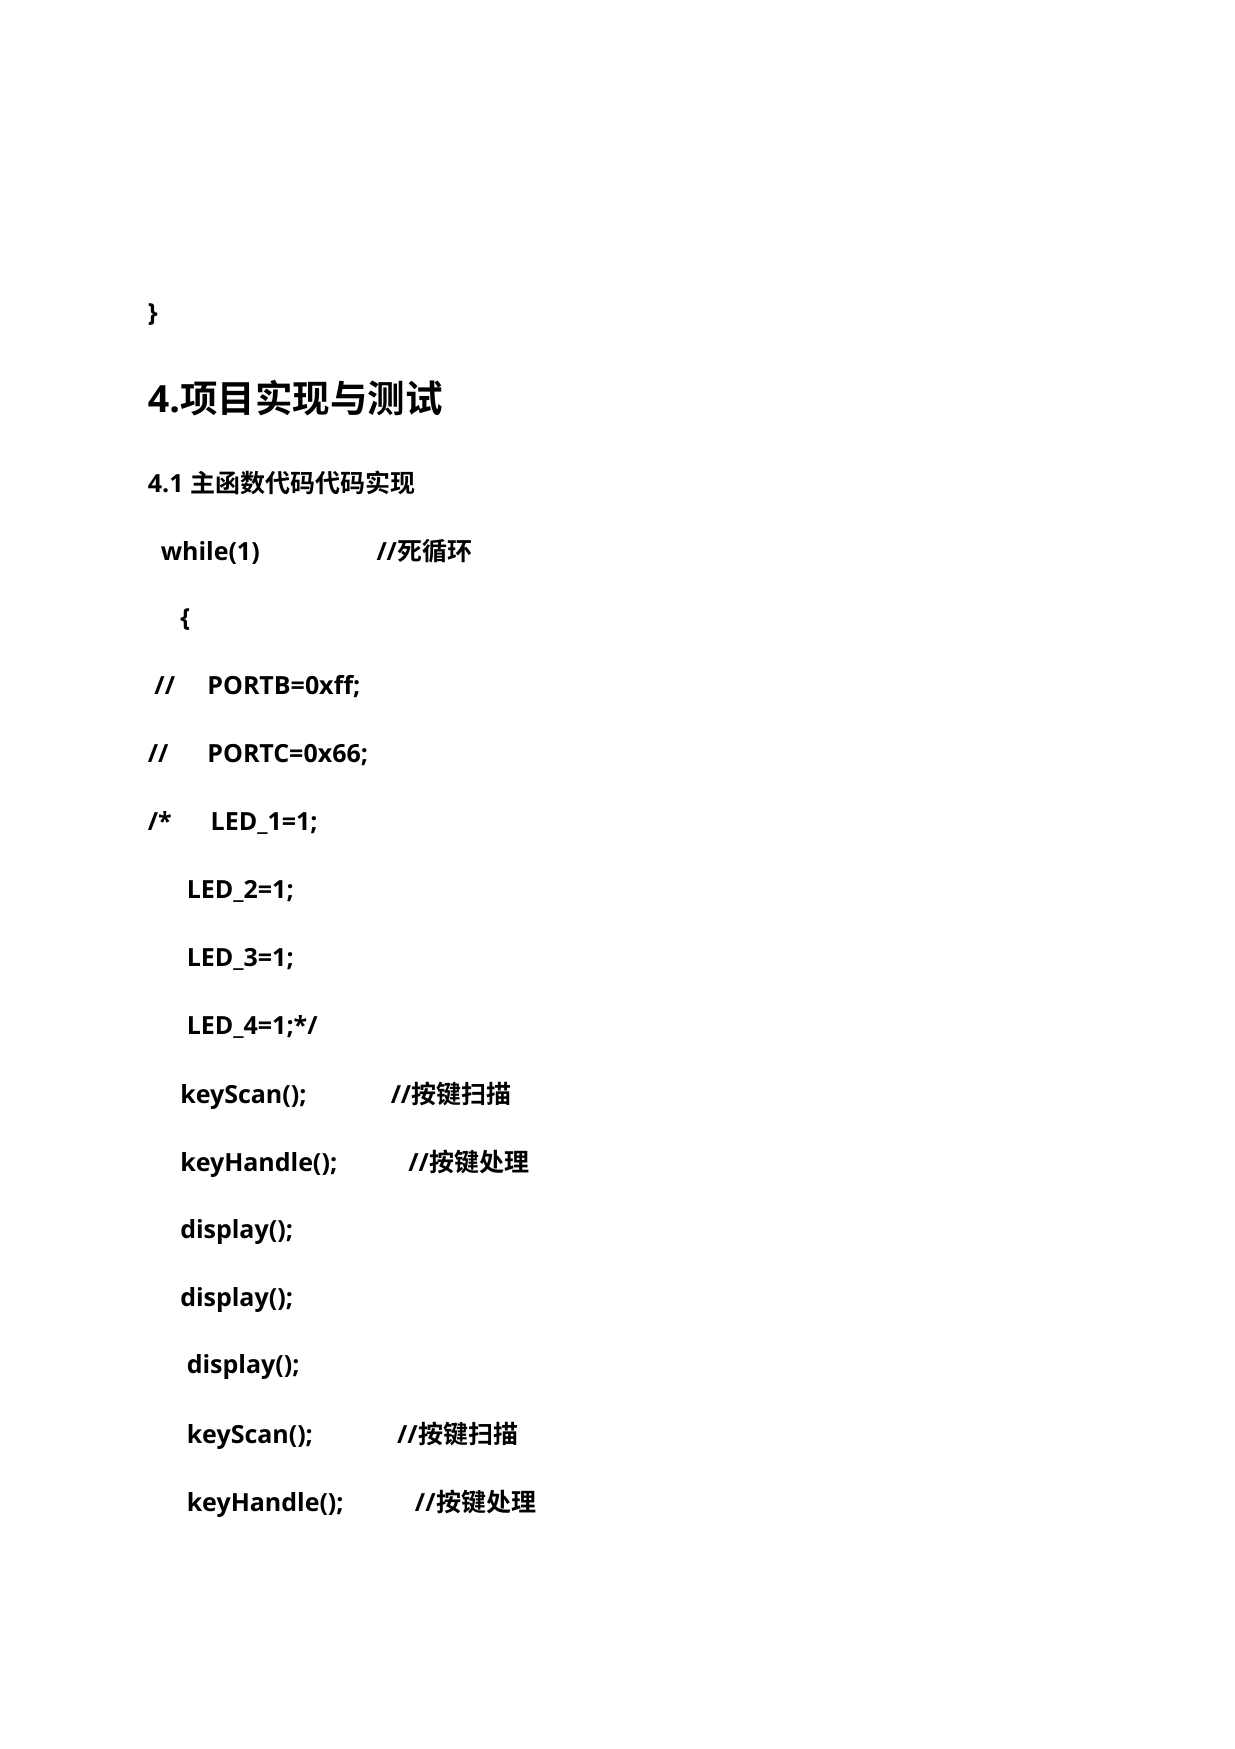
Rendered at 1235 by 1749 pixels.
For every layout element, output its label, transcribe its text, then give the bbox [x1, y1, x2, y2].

text keyHandle(); //按键处理 [148, 1127, 1116, 1194]
text } [148, 278, 1116, 346]
text while(1) //死循环 [148, 515, 1116, 583]
text { [148, 583, 1116, 651]
text LED_2=1; [148, 855, 1116, 923]
text keyScan(); //按键扫描 [148, 1059, 1116, 1127]
text LED_3=1; [148, 923, 1116, 991]
text keyScan(); //按键扫描 [148, 1398, 1116, 1466]
text keyHandle(); //按键处理 [148, 1466, 1116, 1534]
text LED_4=1;*/ [148, 991, 1116, 1059]
text 4.项目实现与测试 [148, 362, 1116, 430]
text display(); [148, 1194, 1116, 1262]
text display(); [148, 1330, 1116, 1398]
text 4.1 主函数代码代码实现 [148, 447, 1116, 515]
text // PORTC=0x66; [148, 719, 1116, 787]
text /* LED_1=1; [148, 787, 1116, 855]
text display(); [148, 1262, 1116, 1330]
text // PORTB=0xff; [148, 651, 1116, 719]
